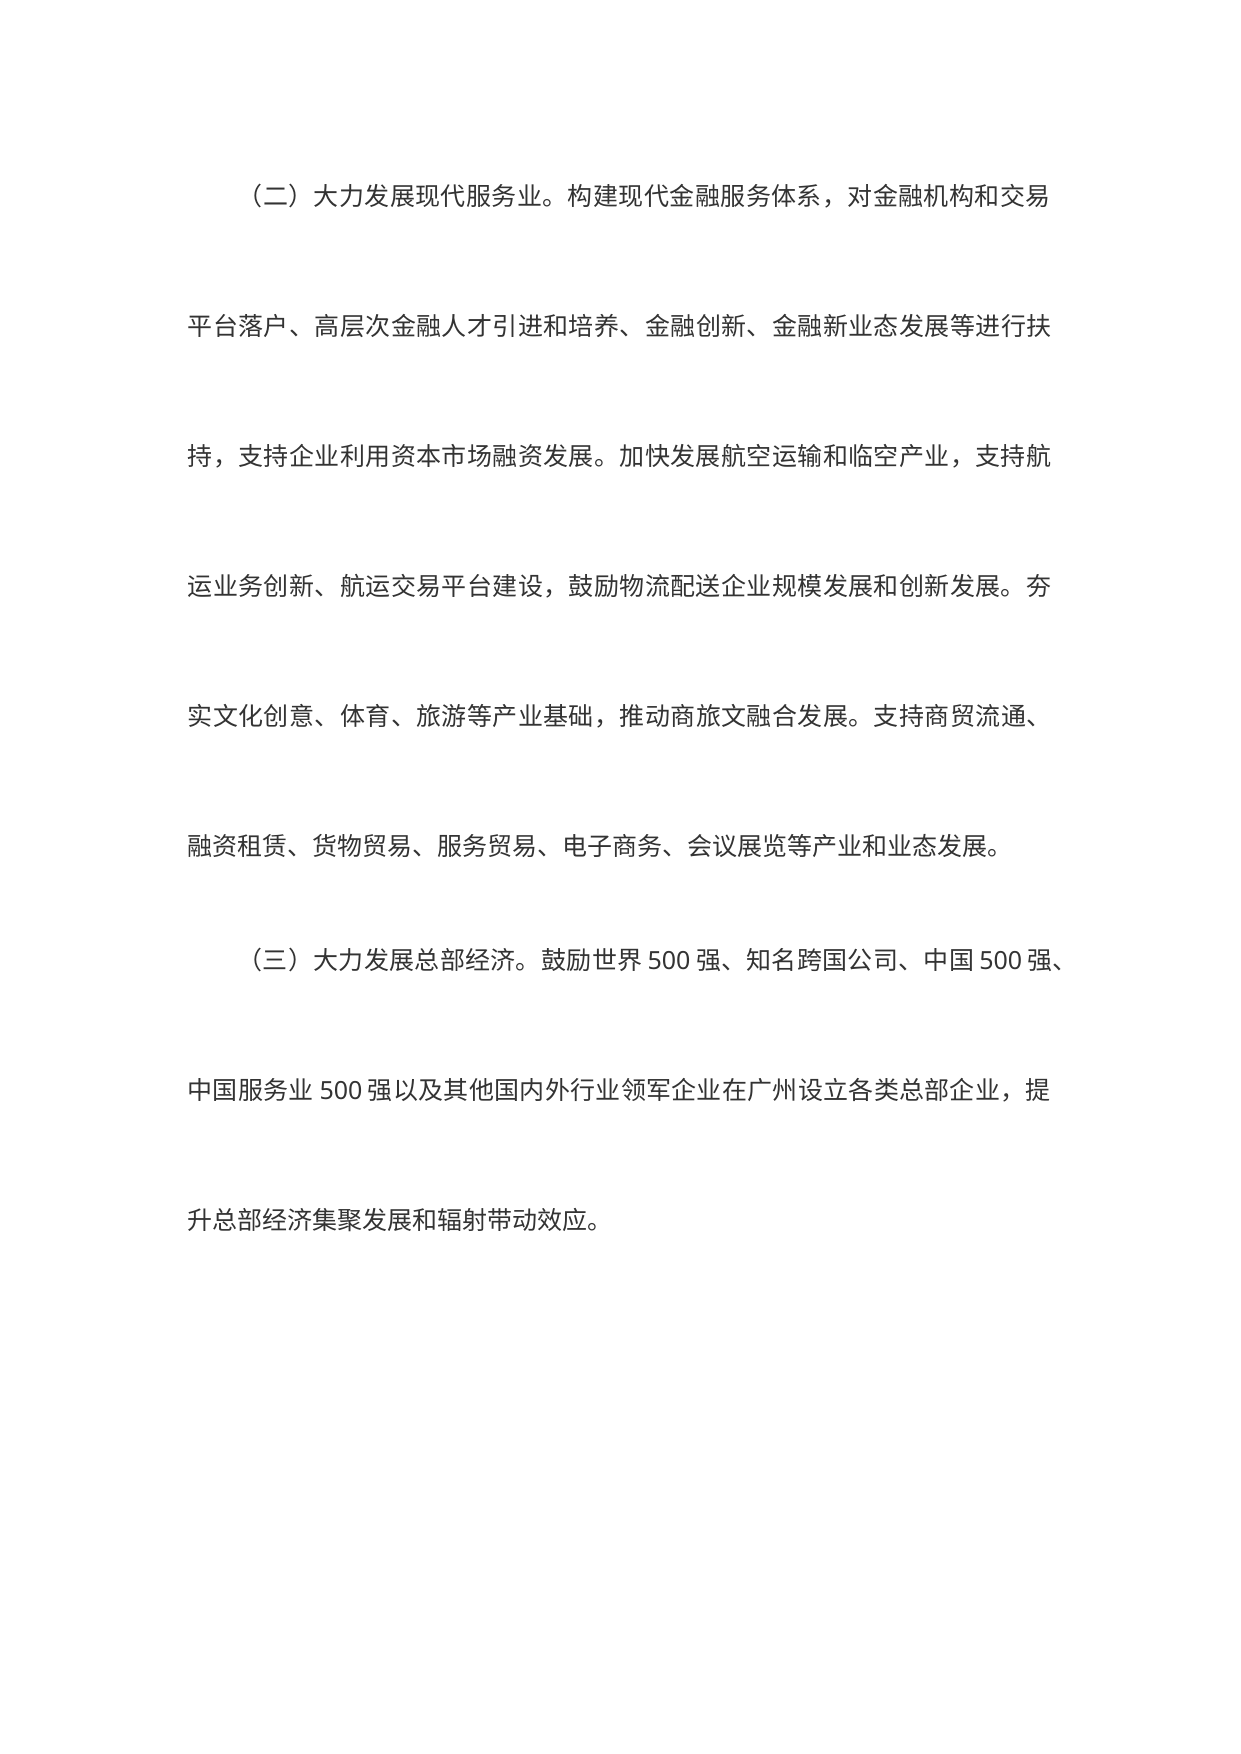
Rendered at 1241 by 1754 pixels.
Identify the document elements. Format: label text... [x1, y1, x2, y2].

text （二）大力发展现代服务业。构建现代金融服务体系，对金融机构和交易平台落户、高层次金融人才引进和培养、金融创新、金融新业态发展等进行扶持，支持企业利用资本市场融资发展。加快发展航空运输和临空产业，支持航运业务创新、航运交易平台建设，鼓励物流配送企业规模发展和创新发展。夯实文化创意、体育、旅游等产业基础，推动商旅文融合发展。支持商贸流通、融资租赁、货物贸易、服务贸易、电子商务、会议展览等产业和业态发展。 [187, 162, 1053, 877]
text （三）大力发展总部经济。鼓励世界500强、知名跨国公司、中国500强、中国服务业500强以及其他国内外行业领军企业在广州设立各类总部企业，提升总部经济集聚发展和辐射带动效应。 [187, 926, 1053, 1251]
